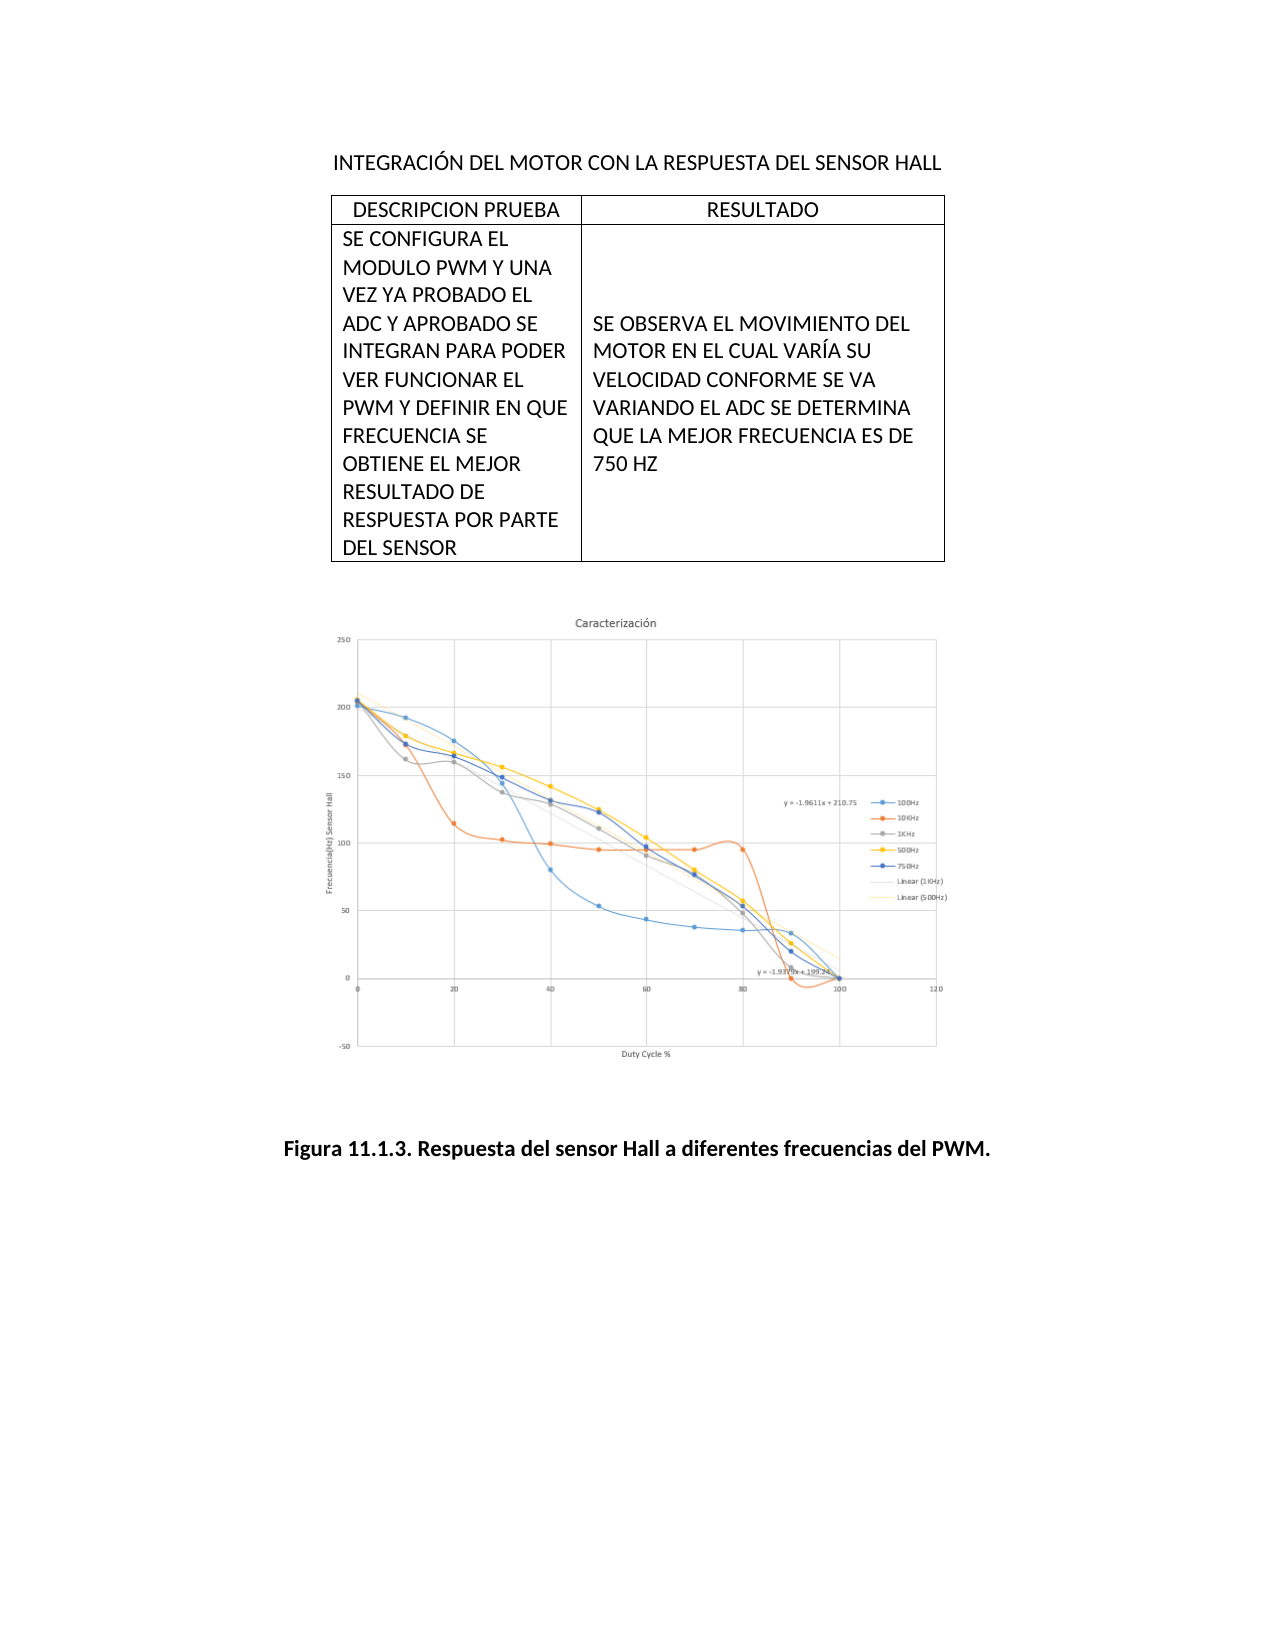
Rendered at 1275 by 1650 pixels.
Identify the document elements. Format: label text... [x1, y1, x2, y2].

table_header DESCRIPCION PRUEBA [332, 196, 581, 223]
picture [321, 608, 954, 1069]
text Figura 11.1.3. Respuesta del sensor Hall a diferentes frecuencias del PWM. [177, 1134, 1098, 1162]
table_cell SE CONFIGURA EL MODULO PWM Y UNA VEZ YA PROBADO EL ADC Y APROBADO SE INTEGRAN PARA PODER VER FUNCIONAR EL PWM Y DEFINIR EN QUE FRECUENCIA SE OBTIENE EL MEJOR RESULTADO DE RESPUESTA POR PARTE DEL SENSOR [332, 225, 581, 561]
table_cell SE OBSERVA EL MOVIMIENTO DEL MOTOR EN EL CUAL VARÍA SU VELOCIDAD CONFORME SE VA VARIANDO EL ADC SE DETERMINA QUE LA MEJOR FRECUENCIA ES DE 750 HZ [582, 225, 944, 561]
text INTEGRACIÓN DEL MOTOR CON LA RESPUESTA DEL SENSOR HALL [177, 148, 1098, 176]
table_header RESULTADO [582, 196, 944, 223]
